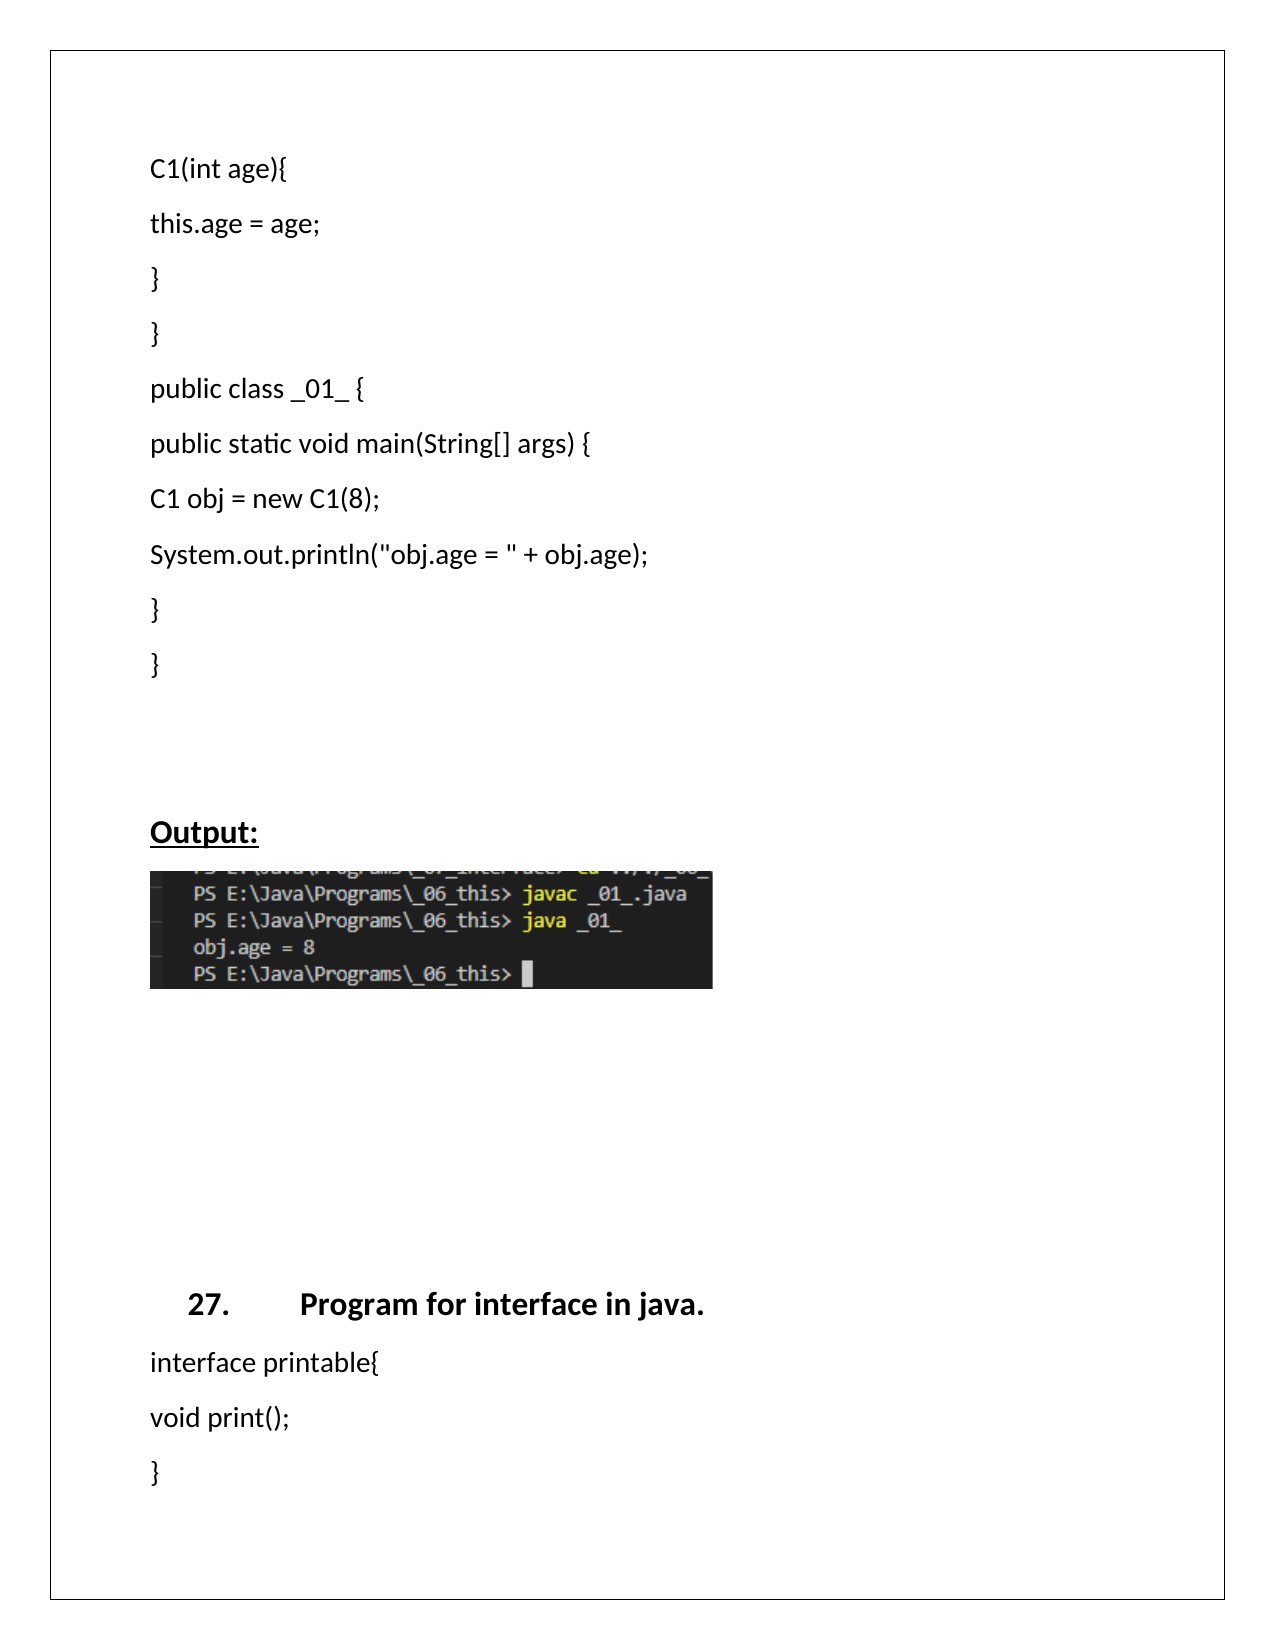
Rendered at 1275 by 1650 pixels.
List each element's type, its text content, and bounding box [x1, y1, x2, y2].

list Program for interface in java. [187, 1283, 1125, 1324]
text C1 obj = new C1(8); [150, 481, 1125, 516]
text } [150, 646, 1125, 682]
text void print(); [150, 1399, 1125, 1435]
text this.age = age; [150, 205, 1125, 241]
text } [150, 1454, 1125, 1490]
picture [150, 871, 713, 989]
text interface printable{ [150, 1344, 1125, 1380]
text } [150, 591, 1125, 626]
text public class _01_ { [150, 370, 1125, 406]
text System.out.println("obj.age = " + obj.age); [150, 536, 1125, 571]
text } [150, 260, 1125, 296]
text } [150, 315, 1125, 351]
text C1(int age){ [150, 150, 1125, 186]
text public static void main(String[] args) { [150, 426, 1125, 461]
text Output: [150, 811, 1125, 852]
